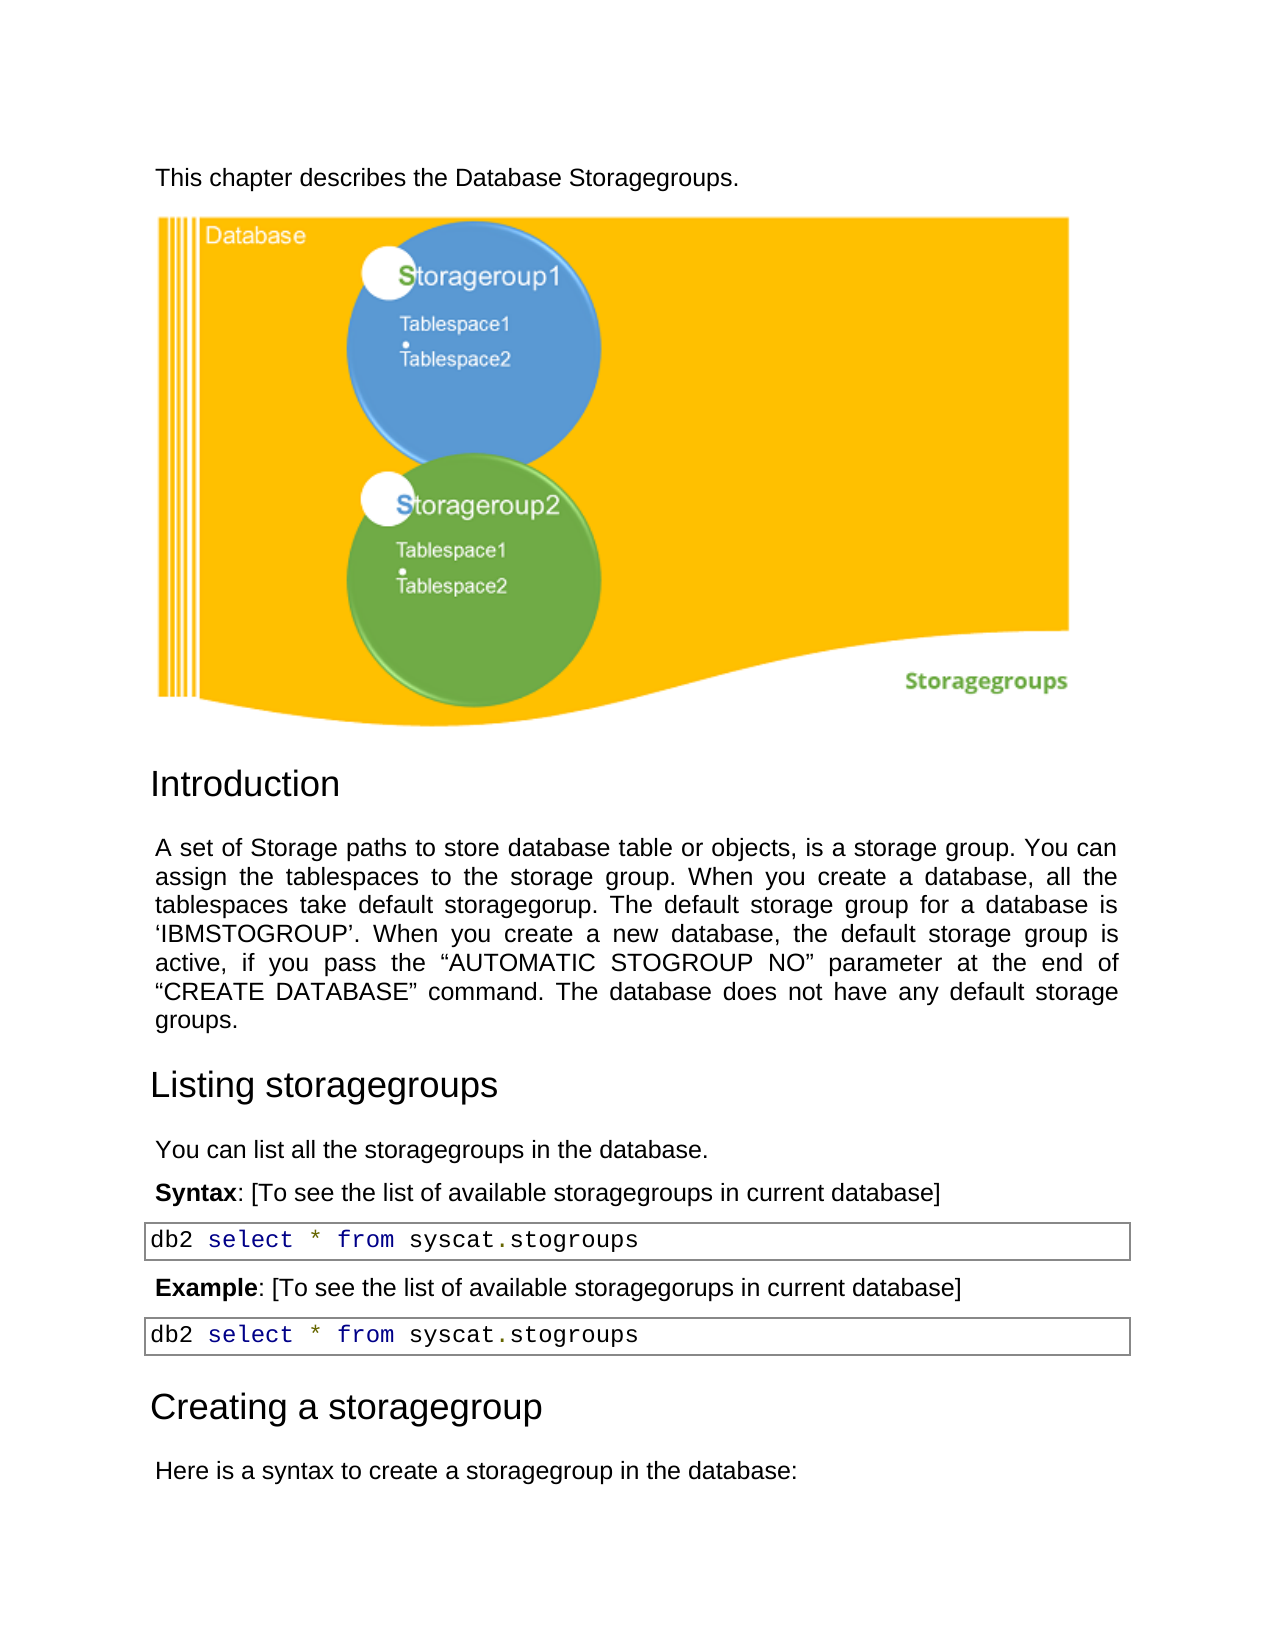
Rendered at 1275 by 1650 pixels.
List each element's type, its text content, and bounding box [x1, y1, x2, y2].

text A set of Storage paths to store database table or objects, is a storage group. You can assign the tablespaces to the storage group. When you create a database, all the tablespaces take default storagegorup. The default storage group for a database is ‘IBMSTOGROUP’. When you create a new database, the default storage group is active, if you pass the “AUTOMATIC STOGROUP NO” parameter at the end of “CREATE DATABASE” command. The database does not have any default storage groups. [155, 833, 1120, 1034]
text Creating a storagegroup [150, 1385, 1125, 1427]
text You can list all the storagegroups in the database. [155, 1134, 1120, 1163]
text Example: [To see the list of available storagegorups in current database] [155, 1273, 1120, 1302]
text Listing storagegroups [150, 1063, 1125, 1105]
text db2 select * from syscat.stogroups [146, 1319, 1129, 1354]
text Here is a syntax to create a storagegroup in the database: [155, 1456, 1120, 1485]
text Syntax: [To see the list of available storagegroups in current database] [155, 1178, 1120, 1207]
text This chapter describes the Database Storagegroups. [155, 162, 1120, 191]
text Introduction [150, 762, 1125, 804]
text db2 select * from syscat.stogroups [146, 1224, 1129, 1259]
picture [150, 206, 1088, 733]
